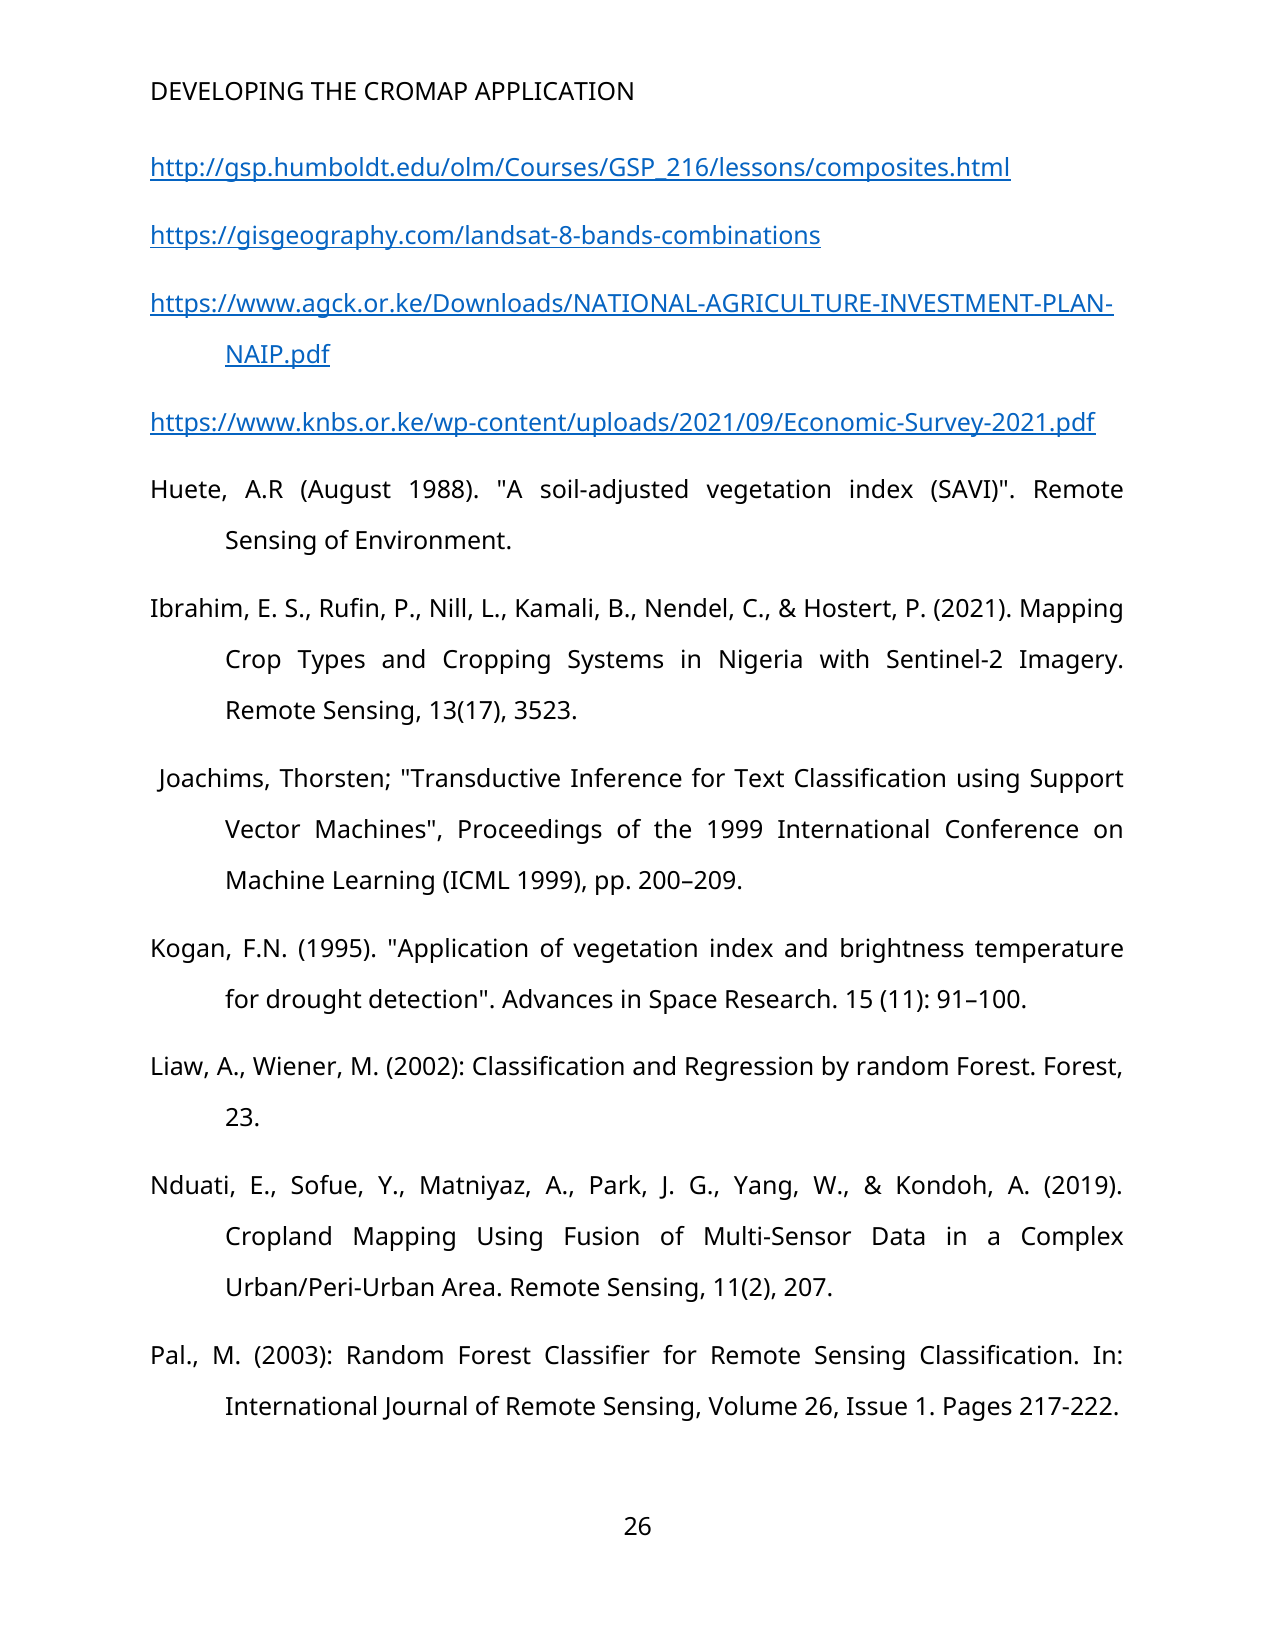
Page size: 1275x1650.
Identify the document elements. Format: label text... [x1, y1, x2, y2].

text https://www.agck.or.ke/Downloads/NATIONAL-AGRICULTURE-INVESTMENT-PLAN-NAIP.pdf [150, 285, 1125, 371]
text Kogan, F.N. (1995). "Application of vegetation index and brightness temperature for drought detection". Advances in Space Research. 15 (11): 91–100. [150, 930, 1125, 1015]
text Liaw, A., Wiener, M. (2002): Classification and Regression by random Forest. Forest, 23. [150, 1049, 1125, 1134]
text http://gsp.humboldt.edu/olm/Courses/GSP_216/lessons/composites.html [150, 150, 1125, 184]
text Ibrahim, E. S., Rufin, P., Nill, L., Kamali, B., Nendel, C., & Hostert, P. (2021). Mapping Crop Types and Cropping Systems in Nigeria with Sentinel-2 Imagery. Remote Sensing, 13(17), 3523. [150, 591, 1125, 727]
text Huete, A.R (August 1988). "A soil-adjusted vegetation index (SAVI)". Remote Sensing of Environment. [150, 472, 1125, 557]
text Nduati, E., Sofue, Y., Matniyaz, A., Park, J. G., Yang, W., & Kondoh, A. (2019). Cropland Mapping Using Fusion of Multi-Sensor Data in a Complex Urban/Peri-Urban Area. Remote Sensing, 11(2), 207. [150, 1168, 1125, 1304]
text https://www.knbs.or.ke/wp-content/uploads/2021/09/Economic-Survey-2021.pdf [150, 404, 1125, 438]
text Joachims, Thorsten; "Transductive Inference for Text Classification using Support Vector Machines", Proceedings of the 1999 International Conference on Machine Learning (ICML 1999), pp. 200–209. [150, 760, 1125, 897]
text Pal., M. (2003): Random Forest Classifier for Remote Sensing Classification. In: International Journal of Remote Sensing, Volume 26, Issue 1. Pages 217-222. [150, 1337, 1125, 1423]
text https://gisgeography.com/landsat-8-bands-combinations [150, 218, 1125, 252]
